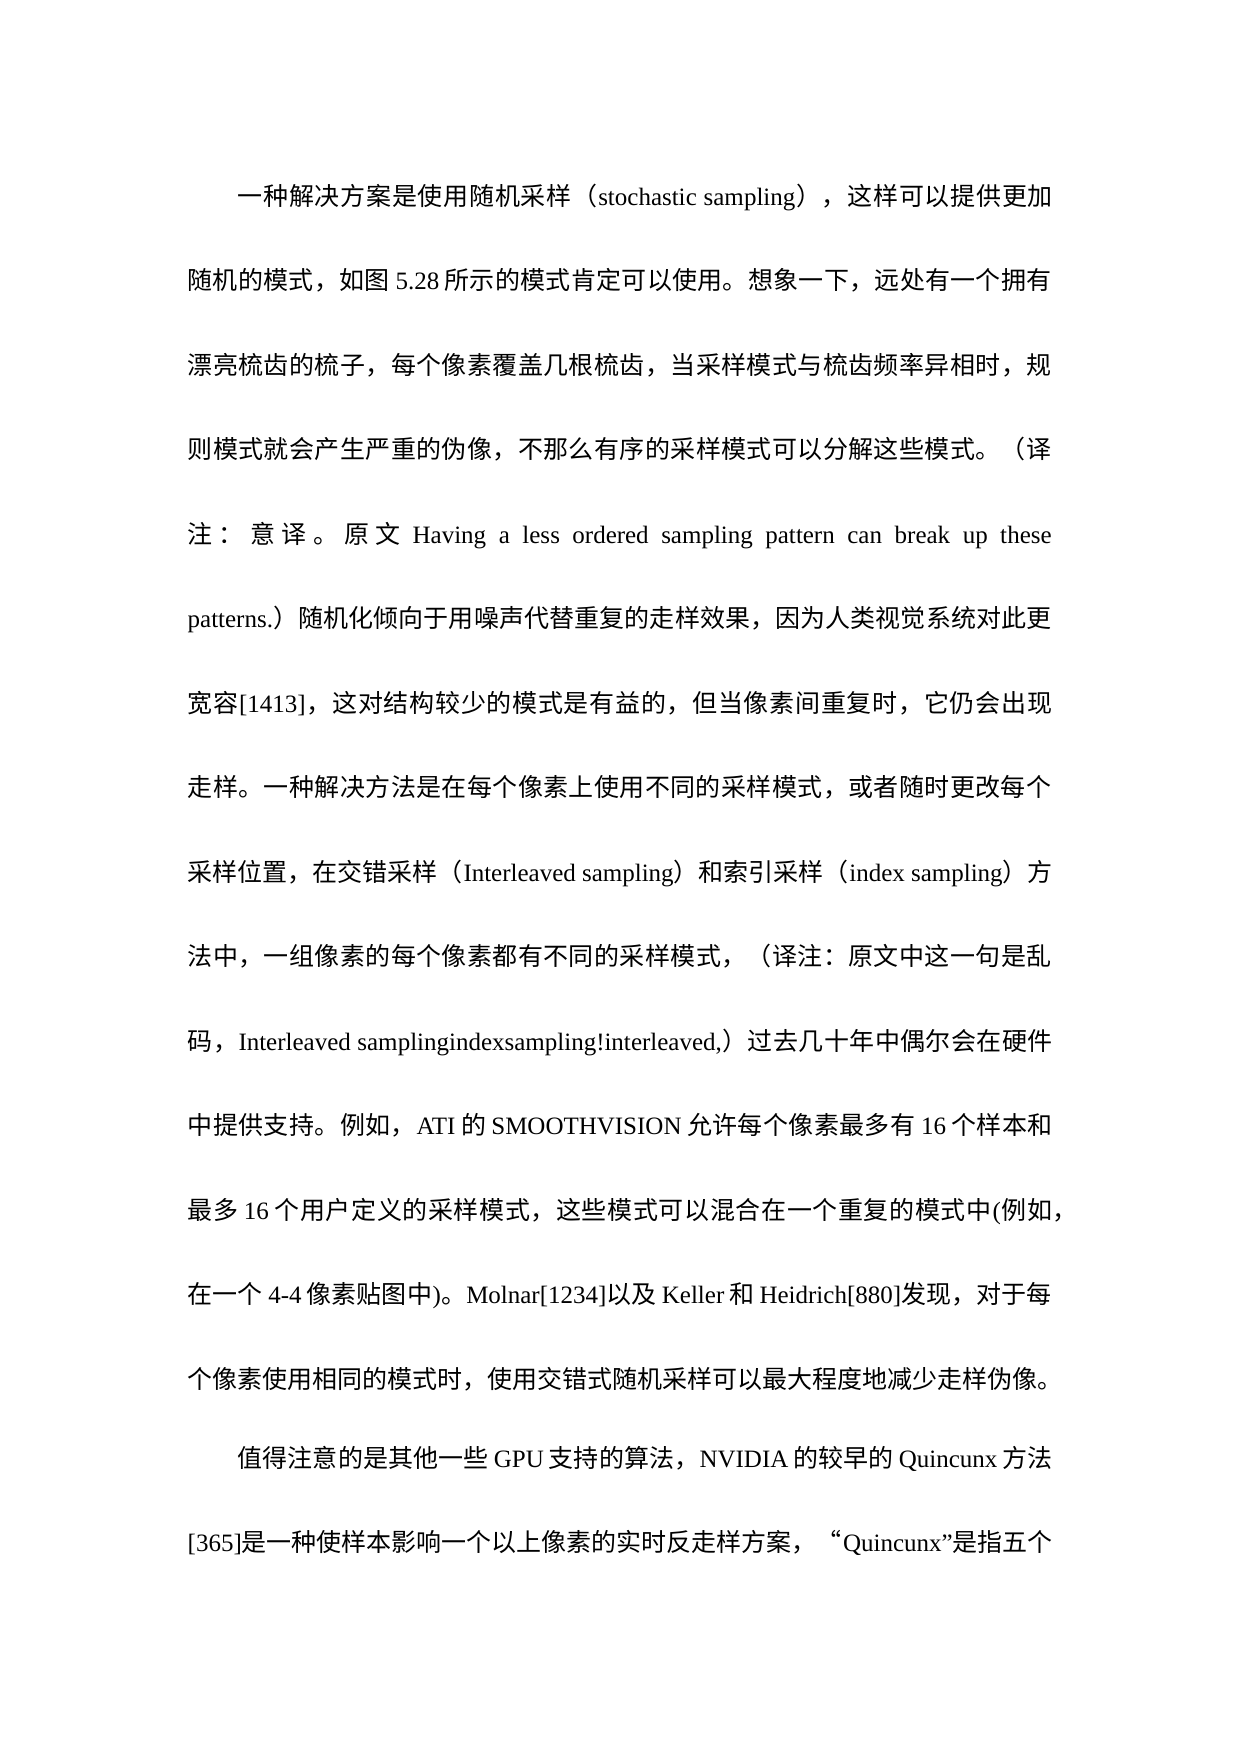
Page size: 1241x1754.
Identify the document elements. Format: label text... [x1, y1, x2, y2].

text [187, 1424, 1053, 1573]
text 一种解决方案是使用随机采样（stochastic sampling），这样可以提供更加随机的模式，如图5.28所示的模式肯定可以使用。想象一下，远处有一个拥有漂亮梳齿的梳子，每个像素覆盖几根梳齿，当采样模式与梳齿频率异相时，规则模式就会产生严重的伪像，不那么有序的采样模式可以分解这些模式。（译注：意译。原文Having a less ordered sampling pattern can break up these patterns.）随机化倾向于用噪声代替重复的走样效果，因为人类视觉系统对此更宽容[1413]，这对结构较少的模式是有益的，但当像素间重复时，它仍会出现走样。一种解决方法是在每个像素上使用不同的采样模式，或者随时更改每个采样位置，在交错采样（Interleaved sampling）和索引采样（index sampling）方法中，一组像素的每个像素都有不同的采样模式，（译注：原文中这一句是乱码，Interleaved samplingindexsampling!interleaved,）过去几十年中偶尔会在硬件中提供支持。例如，ATI的SMOOTHVISION允许每个像素最多有16个样本和最多16个用户定义的采样模式，这些模式可以混合在一个重复的模式中(例如，在一个4-4像素贴图中)。Molnar[1234]以及Keller和Heidrich[880]发现，对于每个像素使用相同的模式时，使用交错式随机采样可以最大程度地减少走样伪像。 [187, 162, 1053, 1410]
